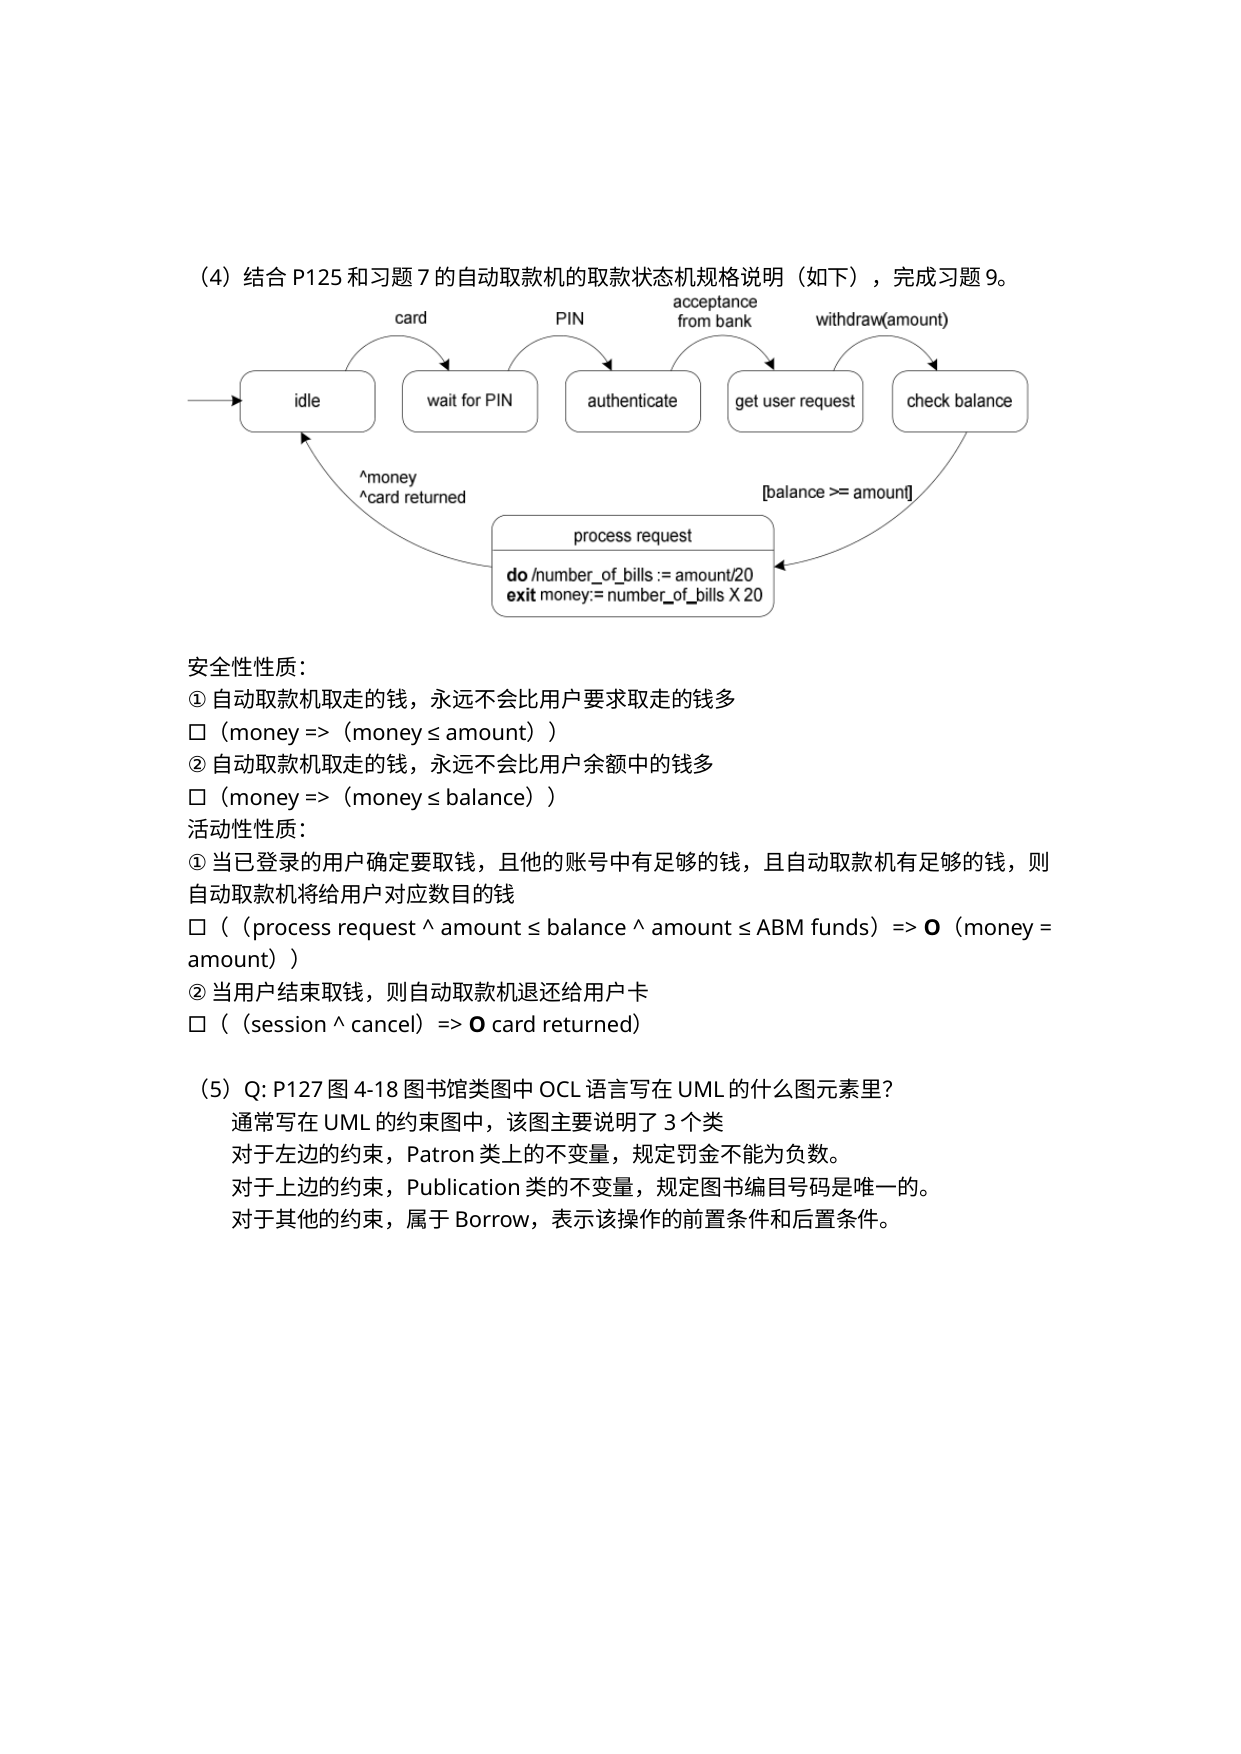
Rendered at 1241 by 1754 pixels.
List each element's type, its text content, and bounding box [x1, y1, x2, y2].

text ②当用户结束取钱，则自动取款机退还给用户卡 [187, 974, 1053, 1007]
picture [187, 292, 1053, 630]
text （（session ^ cancel）=> O card returned） [187, 1007, 1053, 1039]
text 对于其他的约束，属于Borrow，表示该操作的前置条件和后置条件。 [187, 1202, 1053, 1234]
text 对于左边的约束，Patron类上的不变量，规定罚金不能为负数。 [187, 1137, 1053, 1169]
text 活动性性质： [187, 812, 1053, 844]
text ①自动取款机取走的钱，永远不会比用户要求取走的钱多 [187, 682, 1053, 714]
text 对于上边的约束，Publication类的不变量，规定图书编目号码是唯一的。 [187, 1169, 1053, 1202]
text （money =>（money ≤ balance）） [187, 779, 1053, 812]
text （（process request ^ amount ≤ balance ^ amount ≤ ABM funds）=> O（money = amount）） [187, 909, 1053, 974]
text （money =>（money ≤ amount）） [187, 714, 1053, 747]
text 安全性性质： [187, 649, 1053, 682]
text ①当已登录的用户确定要取钱，且他的账号中有足够的钱，且自动取款机有足够的钱，则自动取款机将给用户对应数目的钱 [187, 844, 1053, 909]
text （4）结合P125和习题7的自动取款机的取款状态机规格说明（如下），完成习题9。 [187, 259, 1053, 292]
text （5）Q: P127图4-18图书馆类图中OCL语言写在UML的什么图元素里？ [187, 1072, 1053, 1104]
text 通常写在UML的约束图中，该图主要说明了3个类 [187, 1104, 1053, 1137]
text ②自动取款机取走的钱，永远不会比用户余额中的钱多 [187, 747, 1053, 779]
